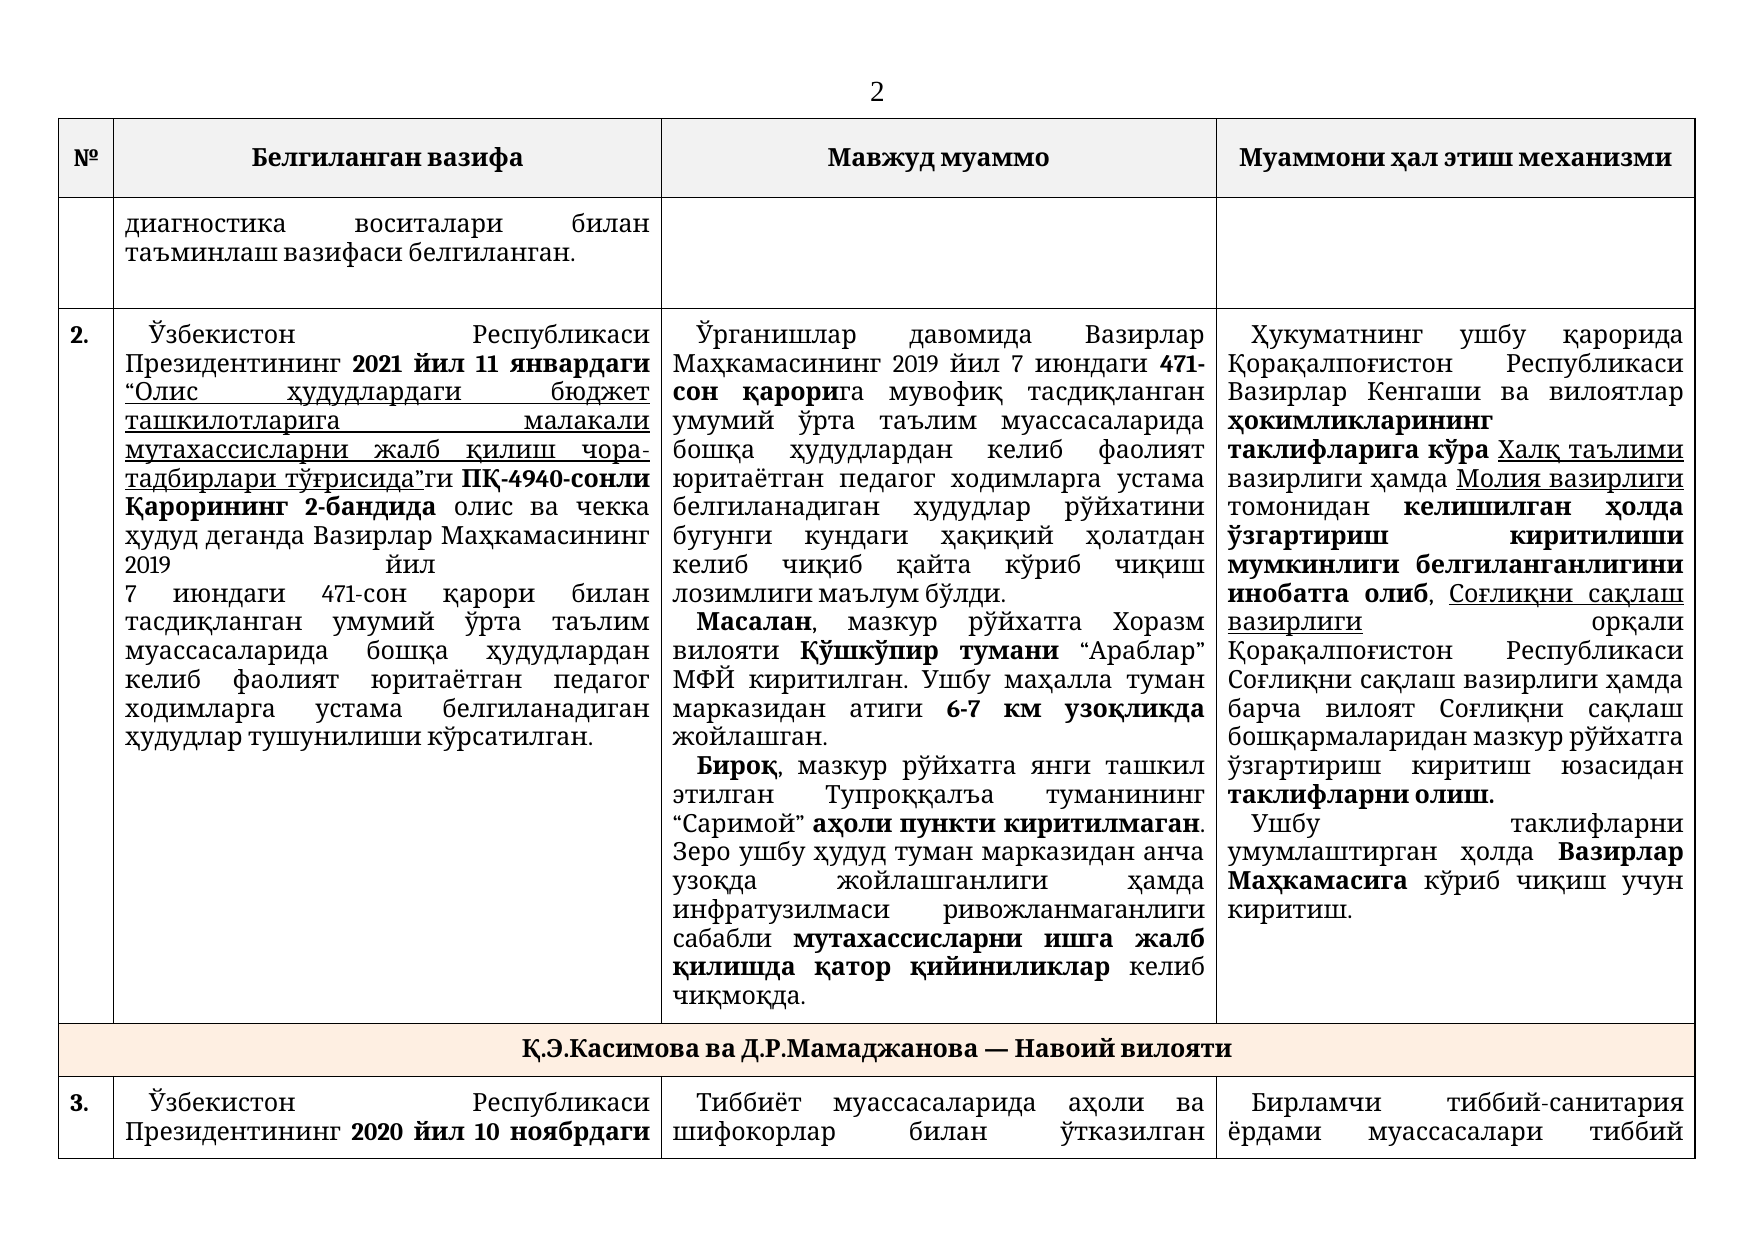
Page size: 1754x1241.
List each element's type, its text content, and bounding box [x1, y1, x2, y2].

table_header № [59, 119, 113, 197]
table_header Мавжуд муаммо [662, 119, 1216, 197]
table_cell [1217, 1077, 1694, 1158]
table_cell [59, 309, 113, 1022]
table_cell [662, 198, 1216, 308]
table_header Белгиланган вазифа [114, 119, 661, 197]
table_header Муаммони ҳал этиш механизми [1217, 119, 1694, 197]
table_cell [662, 1077, 1216, 1158]
table_cell Ҳукуматнинг ушбу қарорида Қорақалпоғистон Республикаси Вазирлар Кенгаши ва вилоятлар ҳокимликларининг таклифларига кўра Халқ таълими вазирлиги ҳамда Молия вазирлиги томонидан келишилган ҳолда ўзгартириш киритилиши мумкинлиги белгиланганлигини инобатга олиб, Соғлиқни сақлаш вазирлиги орқали Қорақалпоғистон Республикаси Соғлиқни сақлаш вазирлиги ҳамда барча вилоят Соғлиқни сақлаш бошқармаларидан мазкур рўйхатга ўзгартириш киритиш юзасидан таклифларни олиш. Ушбу таклифларни умумлаштирган ҳолда Вазирлар Маҳкамасига кўриб чиқиш учун киритиш. [1217, 309, 1694, 1022]
table_cell [59, 198, 113, 308]
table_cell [1217, 198, 1694, 308]
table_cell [114, 1077, 661, 1158]
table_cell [114, 198, 661, 308]
table_cell Қ.Э.Касимова ва Д.Р.Мамаджанова — Навоий вилояти [59, 1024, 1694, 1076]
table_cell [59, 1077, 113, 1158]
table_cell Ўрганишлар давомида Вазирлар Маҳкамасининг 2019 йил 7 июндаги 471-сон қарорига мувофиқ тасдиқланган умумий ўрта таълим муассасаларида бошқа ҳудудлардан келиб фаолият юритаётган педагог ходимларга устама белгиланадиган ҳудудлар рўйхатини бугунги кундаги ҳақиқий ҳолатдан келиб чиқиб қайта кўриб чиқиш лозимлиги маълум бўлди. Масалан, мазкур рўйхатга Хоразм вилояти Қўшкўпир тумани “Араблар” МФЙ киритилган. Ушбу маҳалла туман марказидан атиги 6-7 км узоқликда жойлашган. Бироқ, мазкур рўйхатга янги ташкил этилган Тупроққалъа туманининг “Саримой” аҳоли пункти киритилмаган. Зеро ушбу ҳудуд туман марказидан анча узоқда жойлашганлиги ҳамда инфратузилмаси ривожланмаганлиги сабабли мутахассисларни ишга жалб қилишда қатор қийиниликлар келиб чиқмоқда. [662, 309, 1216, 1022]
table_cell Ўзбекистон Республикаси Президентининг 2021 йил 11 январдаги “Олис ҳудудлардаги бюджет ташкилотларига малакали мутахассисларни жалб қилиш чора-тадбирлари тўғрисида”ги ПҚ-4940-сонли Қарорининг 2-бандида олис ва чекка ҳудуд деганда Вазирлар Маҳкамасининг 2019 йил 7 июндаги 471-сон қарори билан тасдиқланган умумий ўрта таълим муассасаларида бошқа ҳудудлардан келиб фаолият юритаётган педагог ходимларга устама белгиланадиган ҳудудлар тушунилиши кўрсатилган. [114, 309, 661, 1022]
